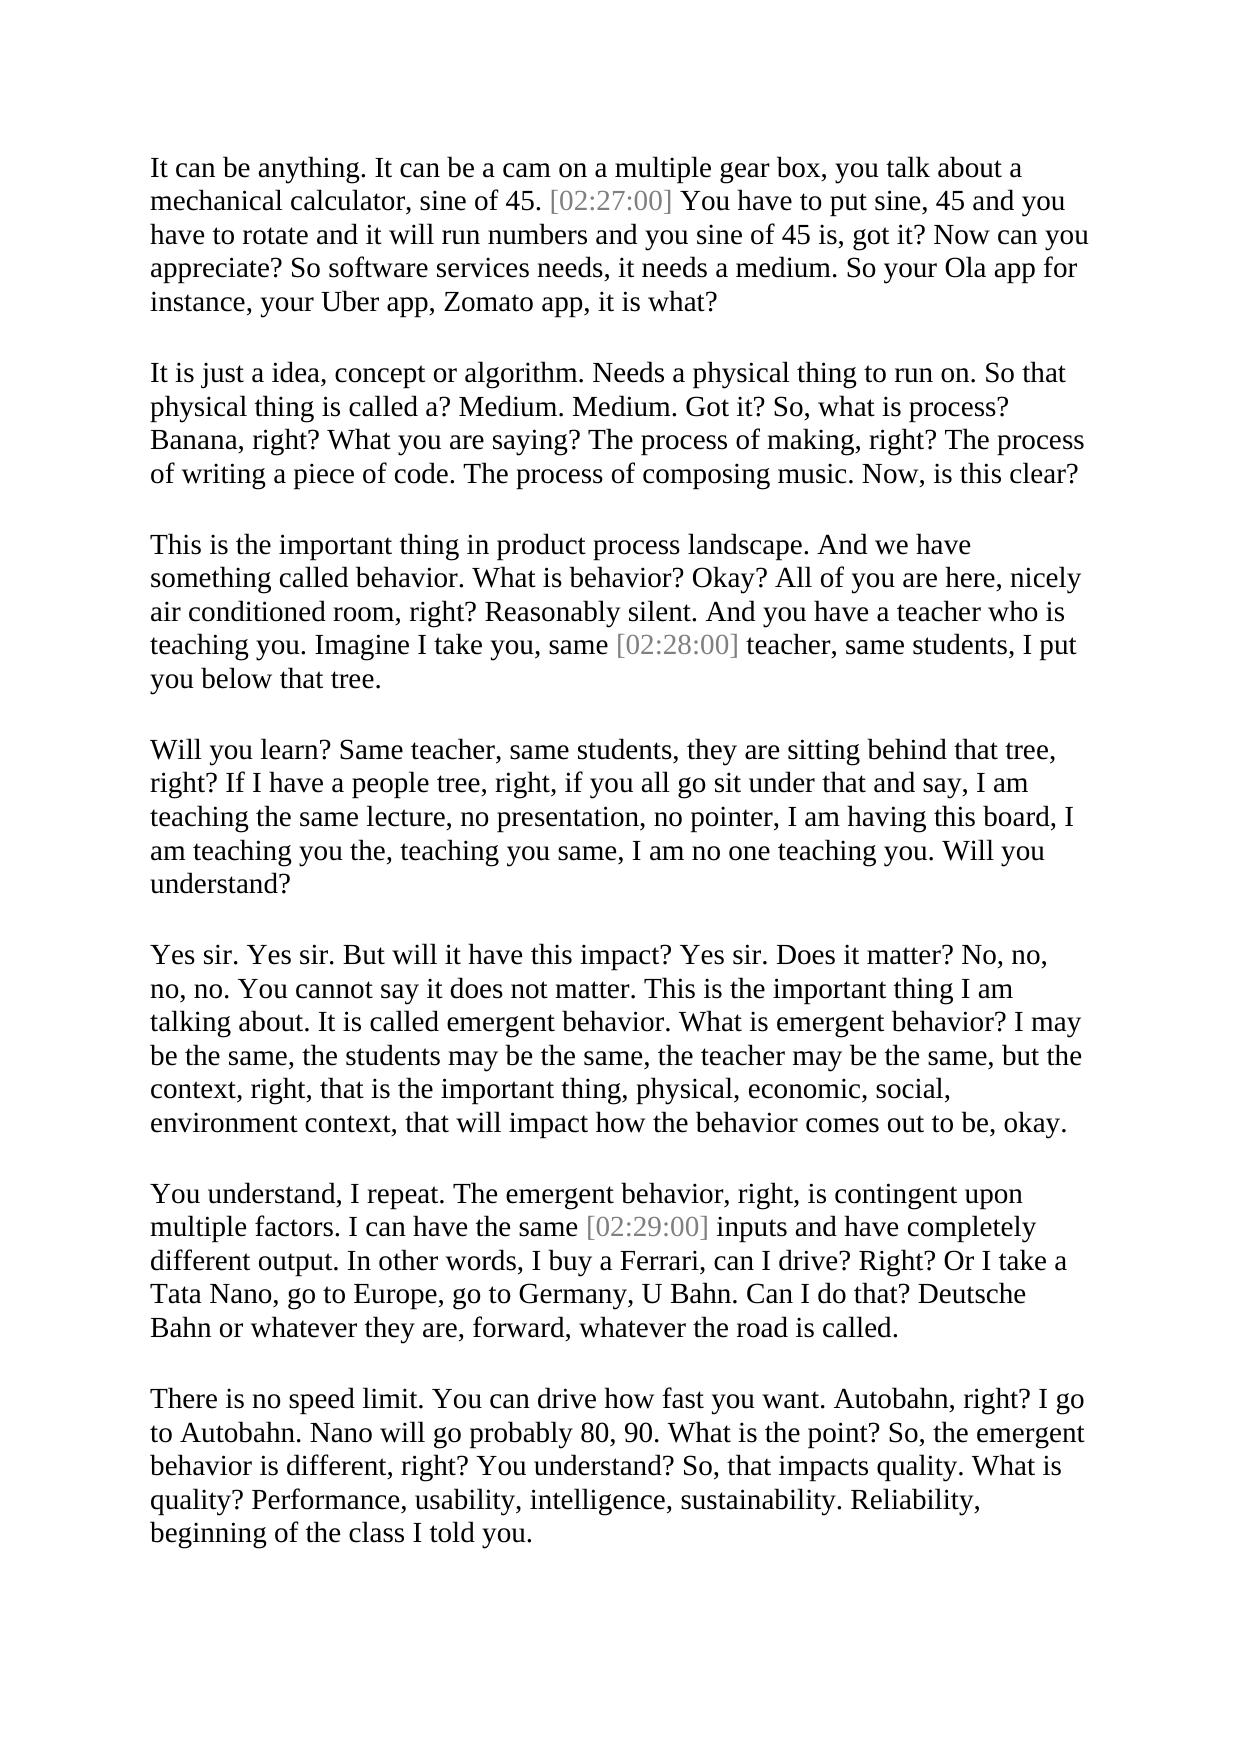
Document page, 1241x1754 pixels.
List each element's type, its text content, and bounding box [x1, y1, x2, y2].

text Yes sir. Yes sir. But will it have this impact? Yes sir. Does it matter? No, no, no, no. You cannot say it does not matter. This is the important thing I am talking about. It is called emergent behavior. What is emergent behavior? I may be the same, the students may be the same, the teacher may be the same, but the context, right, that is the important thing, physical, economic, social, environment context, that will impact how the behavior comes out to be, okay. [150, 937, 1090, 1138]
text It can be anything. It can be a cam on a multiple gear box, you talk about a mechanical calculator, sine of 45. [02:27:00] You have to put sine, 45 and you have to rotate and it will run numbers and you sine of 45 is, got it? Now can you appreciate? So software services needs, it needs a medium. So your Ola app for instance, your Uber app, Zomato app, it is what? [150, 150, 1090, 318]
text You understand, I repeat. The emergent behavior, right, is contingent upon multiple factors. I can have the same [02:29:00] inputs and have completely different output. In other words, I buy a Ferrari, can I drive? Right? Or I take a Tata Nano, go to Europe, go to Germany, U Bahn. Can I do that? Deutsche Bahn or whatever they are, forward, whatever the road is called. [150, 1176, 1090, 1344]
text Will you learn? Same teacher, same students, they are sitting behind that tree, right? If I have a people tree, right, if you all go sit under that and say, I am teaching the same lecture, no presentation, no pointer, I am having this board, I am teaching you the, teaching you same, I am no one teaching you. Will you understand? [150, 732, 1090, 900]
text There is no speed limit. You can drive how fast you want. Autobahn, right? I go to Autobahn. Nano will go probably 80, 90. What is the point? So, the emergent behavior is different, right? You understand? So, that impacts quality. What is quality? Performance, usability, intelligence, sustainability. Reliability, beginning of the class I told you. [150, 1381, 1090, 1549]
text It is just a idea, concept or algorithm. Needs a physical thing to run on. So that physical thing is called a? Medium. Medium. Got it? So, what is process? Banana, right? What you are saying? The process of making, right? The process of writing a piece of code. The process of composing music. Now, is this clear? [150, 355, 1090, 489]
text This is the important thing in product process landscape. And we have something called behavior. What is behavior? Okay? All of you are here, nicely air conditioned room, right? Reasonably silent. And you have a teacher who is teaching you. Imagine I take you, same [02:28:00] teacher, same students, I put you below that tree. [150, 527, 1090, 694]
